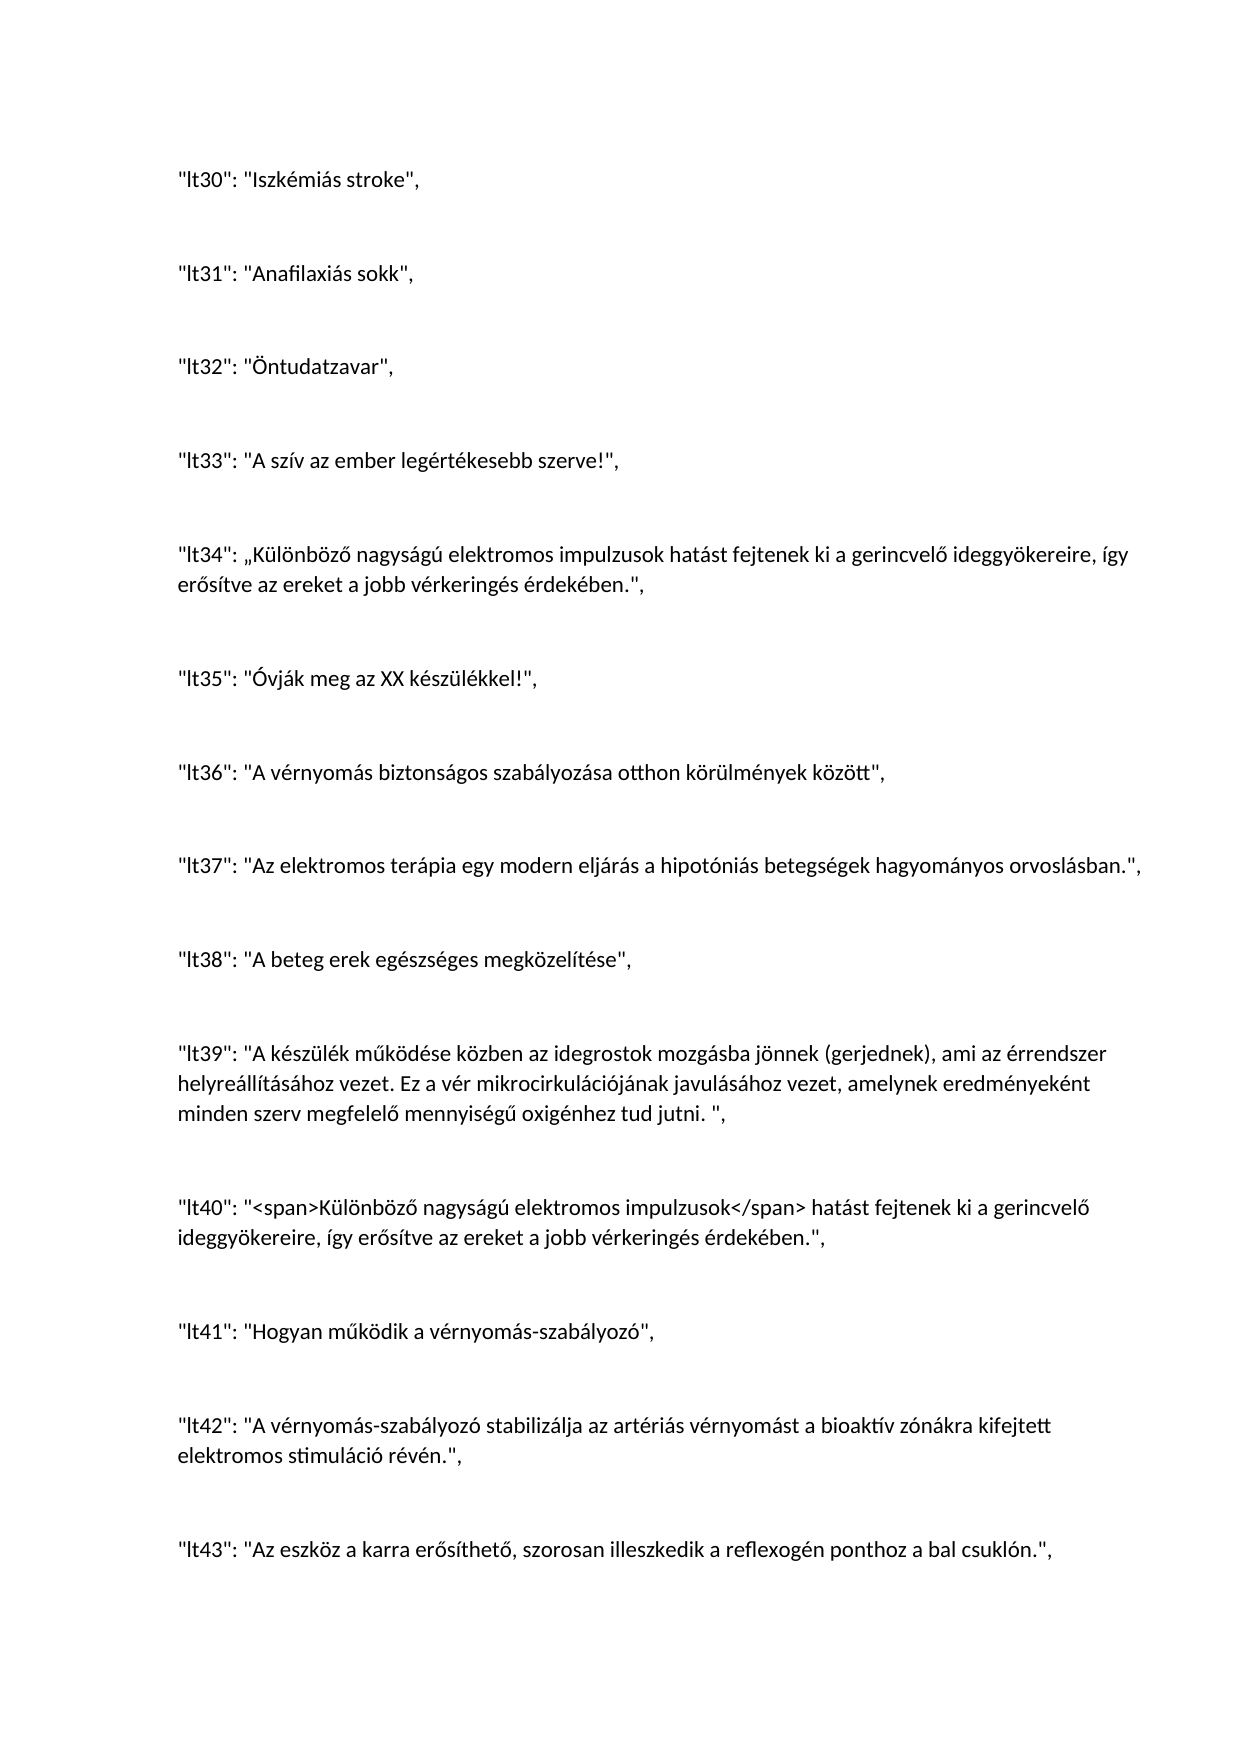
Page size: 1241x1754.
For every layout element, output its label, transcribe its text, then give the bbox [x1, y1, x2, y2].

text "lt32": "Öntudatzavar", [177, 352, 1152, 381]
text "lt33": "A szív az ember legértékesebb szerve!", [177, 446, 1152, 474]
text "lt42": "A vérnyomás-szabályozó stabilizálja az artériás vérnyomást a bioaktív zónákra kifejtett elektromos stimuláció révén.", [177, 1411, 1152, 1469]
text "lt37": "Az elektromos terápia egy modern eljárás a hipotóniás betegségek hagyományos orvoslásban.", [177, 851, 1152, 879]
text "lt41": "Hogyan működik a vérnyomás-szabályozó", [177, 1317, 1152, 1345]
text "lt34": „Különböző nagyságú elektromos impulzusok hatást fejtenek ki a gerincvelő ideggyökereire, így erősítve az ereket a jobb vérkeringés érdekében.", [177, 540, 1152, 598]
text "lt39": "A készülék működése közben az idegrostok mozgásba jönnek (gerjednek), ami az érrendszer helyreállításához vezet. Ez a vér mikrocirkulációjának javulásához vezet, amelynek eredményeként minden szerv megfelelő mennyiségű oxigénhez tud jutni. ", [177, 1039, 1152, 1127]
text "lt43": "Az eszköz a karra erősíthető, szorosan illeszkedik a reflexogén ponthoz a bal csuklón.", [177, 1535, 1152, 1563]
text "lt36": "A vérnyomás biztonságos szabályozása otthon körülmények között", [177, 758, 1152, 786]
text "lt38": "A beteg erek egészséges megközelítése", [177, 945, 1152, 973]
text "lt30": "Iszkémiás stroke", [177, 165, 1152, 193]
text "lt40": "<span>Különböző nagyságú elektromos impulzusok</span> hatást fejtenek ki a gerincvelő ideggyökereire, így erősítve az ereket a jobb vérkeringés érdekében.", [177, 1193, 1152, 1251]
text "lt35": "Óvják meg az XX készülékkel!", [177, 664, 1152, 692]
text "lt31": "Anafilaxiás sokk", [177, 259, 1152, 287]
